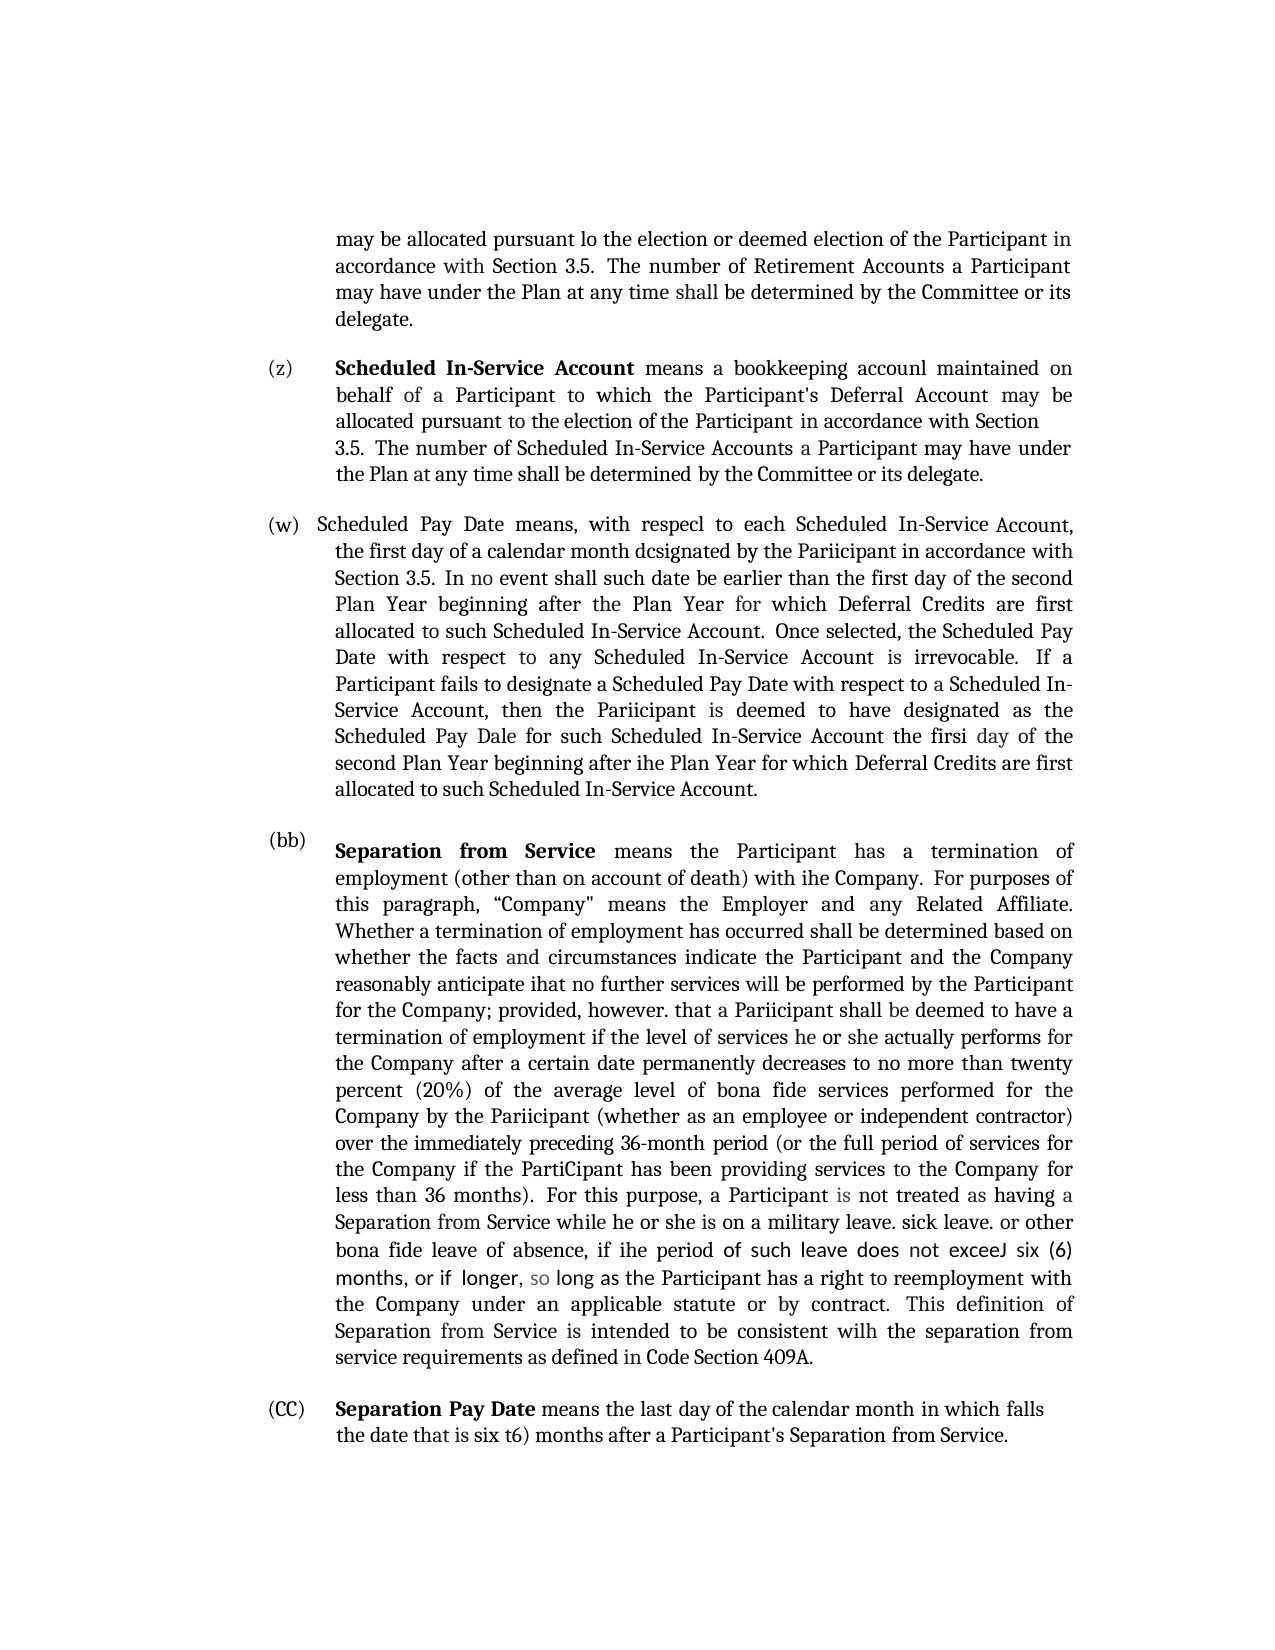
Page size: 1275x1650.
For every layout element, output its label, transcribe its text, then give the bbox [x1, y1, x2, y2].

list Scheduled In-Service Account means a bookkeeping accounl maintained on behalf of a Participant to which the Participant's Deferral Account may be allocated pursuant to the election of the Participant in accordance with Section [267, 356, 1073, 434]
text (w) Scheduled Pay Date means, with respecl to each Scheduled In-Service Account, the first day of a calendar month dcsignated by the Pariicipant in accordance with Section 3.5. In no event shall such date be earlier than the first day of the second Plan Year beginning after the Plan Year for which Deferral Credits are first allocated to such Scheduled In-Service Account. Once selected, the Scheduled Pay Date with respect to any Scheduled In-Service Account is irrevocable. If a Participant fails to designate a Scheduled Pay Date with respect to a Scheduled In-Service Account, then the Pariicipant is deemed to have designated as the Scheduled Pay Dale for such Scheduled In-Service Account the firsi day of the second Plan Year beginning after ihe Plan Year for which Deferral Credits are first allocated to such Scheduled In-Service Account. [267, 511, 1073, 802]
text (bb) [23, 828, 307, 853]
text may be allocated pursuant lo the election or deemed election of the Participant in accordance with Section 3.5. The number of Retirement Accounts a Participant may have under the Plan at any time shall be determined by the Committee or its delegate. [335, 227, 1072, 331]
text 3.5. The number of Scheduled In-Service Accounts a Participant may have under the Plan at any time shall be determined by the Committee or its delegate. [335, 436, 1071, 487]
text (CC) Separation Pay Date means the last day of the calendar month in which falls the date that is six t6) months after a Participant's Separation from Service. [267, 1397, 1071, 1448]
text Separation from Service means the Participant has a termination of employment (other than on account of death) with ihe Company. For purposes of this paragraph, “Company" means the Employer and any Related Affiliate. Whether a termination of employment has occurred shall be determined based on whether the facts and circumstances indicate the Participant and the Company reasonably anticipate ihat no further services will be performed by the Participant for the Company; provided, however. that a Pariicipant shall be deemed to have a termination of employment if the level of services he or she actually performs for the Company after a certain date permanently decreases to no more than twenty percent (20%) of the average level of bona fide services performed for the Company by the Pariicipant (whether as an employee or independent contractor) over the immediately preceding 36-month period (or the full period of services for the Company if the PartiCipant has been providing services to the Company for less than 36 months). For this purpose, a Participant is not treated as having a Separation from Service while he or she is on a military leave. sick leave. or other bona fide leave of absence, if ihe period of such leave does not exceeJ six (6) months, or if longer, so long as the Participant has a right to reemployment with the Company under an applicable statute or by contract. This definition of Separation from Service is intended to be consistent wilh the separation from service requirements as defined in Code Section 409A. [335, 839, 1073, 1370]
